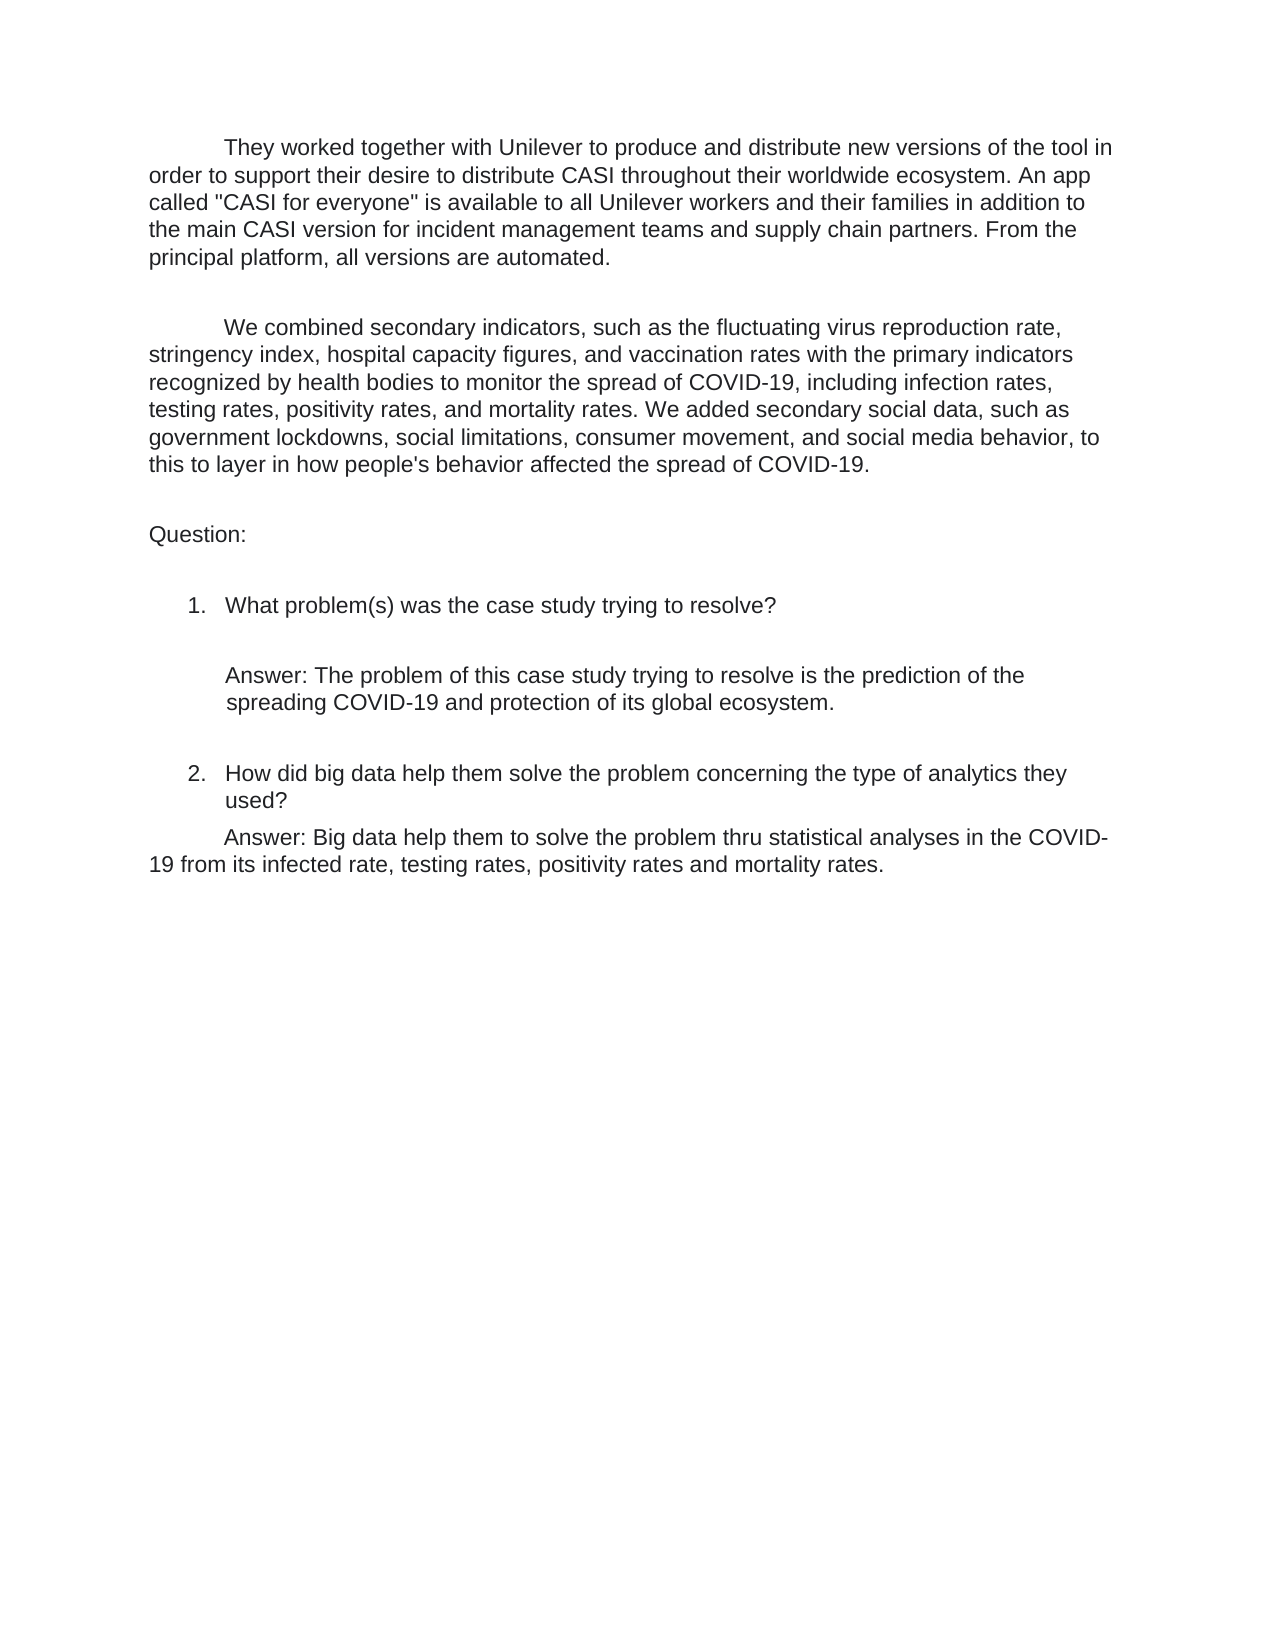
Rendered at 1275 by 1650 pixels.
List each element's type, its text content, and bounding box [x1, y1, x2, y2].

list What problem(s) was the case study trying to resolve? [187, 592, 1124, 618]
text Answer: The problem of this case study trying to resolve is the prediction of the spreading COVID-19 and protection of its global ecosystem. [225, 662, 1124, 716]
text We combined secondary indicators, such as the fluctuating virus reproduction rate, stringency index, hospital capacity figures, and vaccination rates with the primary indicators recognized by health bodies to monitor the spread of COVID-19, including infection rates, testing rates, positivity rates, and mortality rates. We added secondary social data, such as government lockdowns, social limitations, consumer movement, and social media behavior, to this to layer in how people's behavior affected the spread of COVID-19. [148, 314, 1124, 477]
text Question: [148, 521, 1124, 548]
text Answer: Big data help them to solve the problem thru statistical analyses in the COVID-19 from its infected rate, testing rates, positivity rates and mortality rates. [148, 824, 1124, 878]
text They worked together with Unilever to produce and distribute new versions of the tool in order to support their desire to distribute CASI throughout their worldwide ecosystem. An app called "CASI for everyone" is available to all Unilever workers and their families in addition to the main CASI version for incident management teams and supply chain partners. From the principal platform, all versions are automated. [148, 134, 1124, 270]
list How did big data help them solve the problem concerning the type of analytics they used? [187, 760, 1124, 813]
